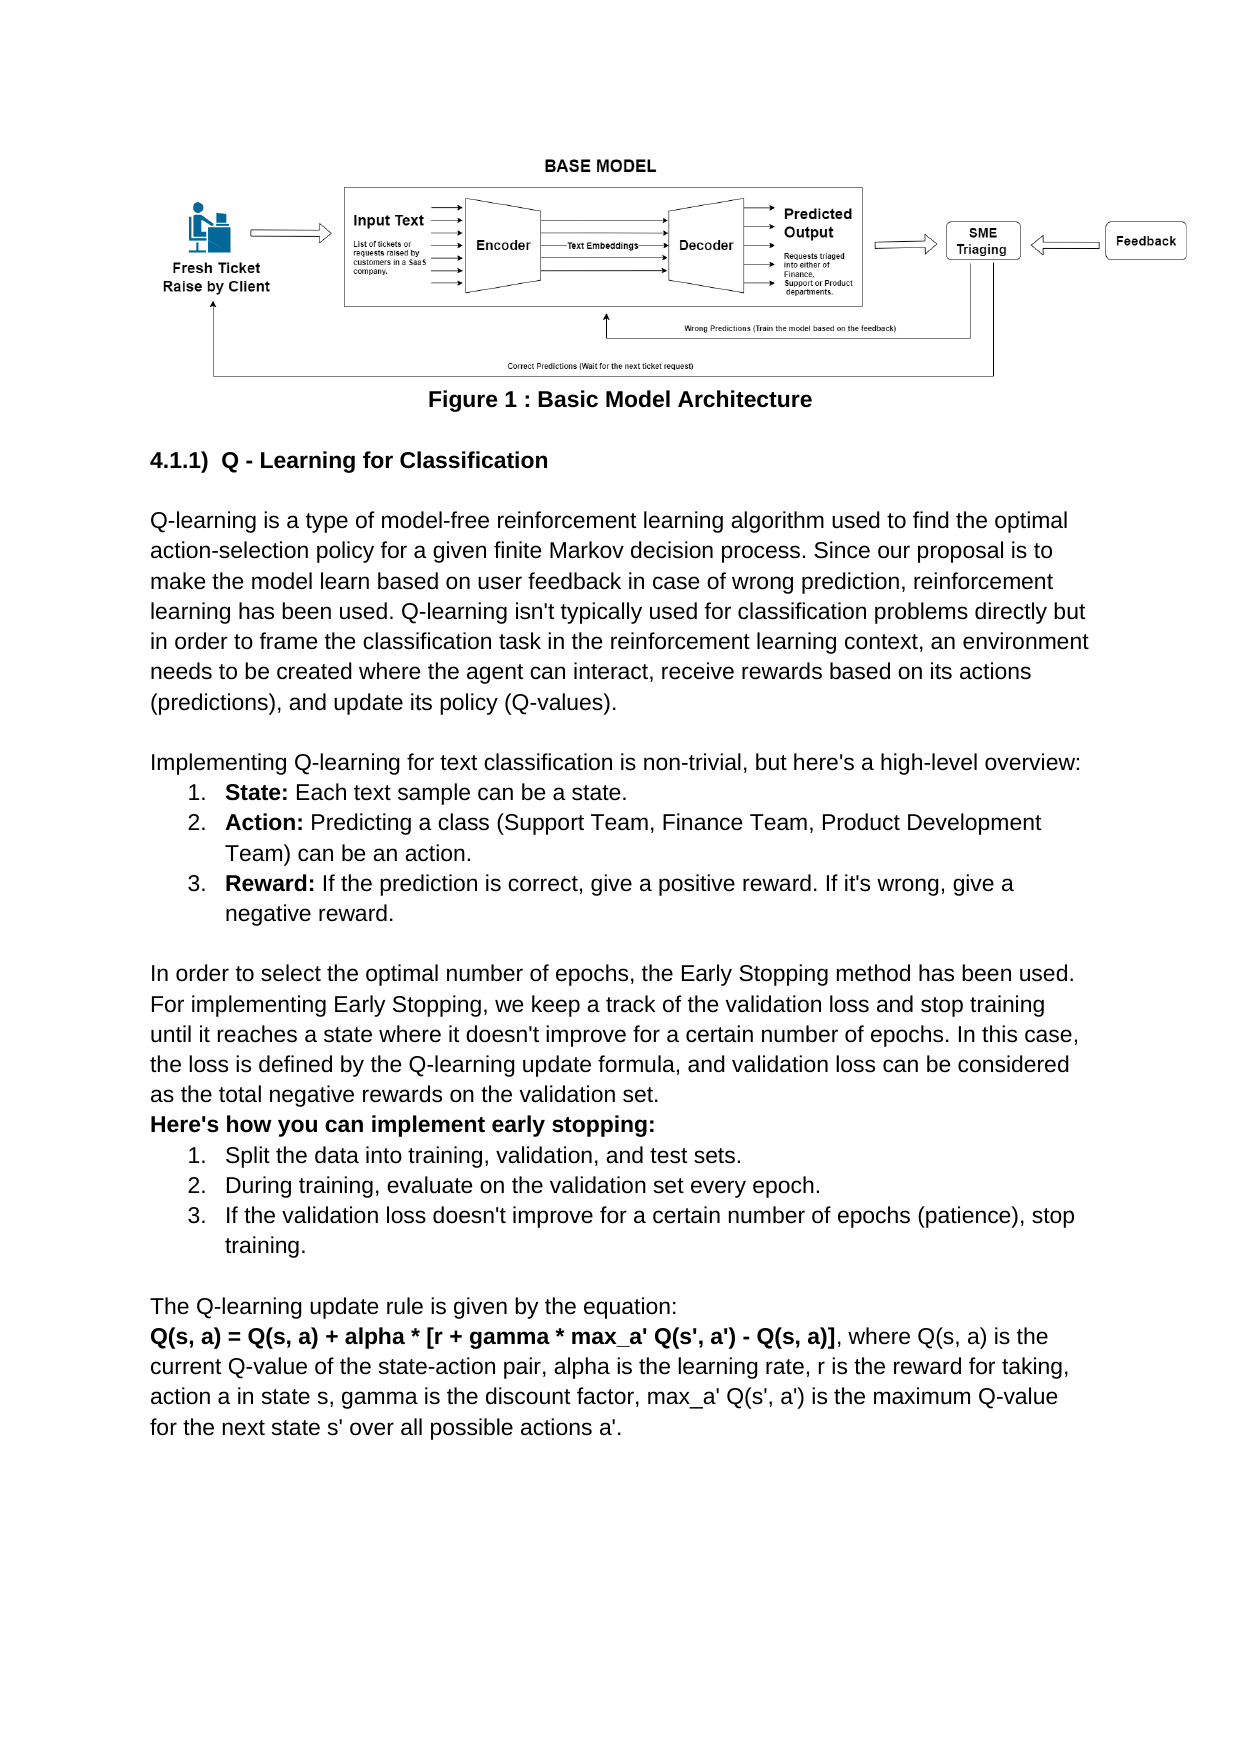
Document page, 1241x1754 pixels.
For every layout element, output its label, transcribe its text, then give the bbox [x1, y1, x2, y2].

text Implementing Q-learning for text classification is non-trivial, but here's a high-level overview: [150, 749, 1090, 775]
text In order to select the optimal number of epochs, the Early Stopping method has been used. [150, 960, 1090, 987]
text 4.1.1) Q - Learning for Classification [150, 447, 1090, 473]
text Here's how you can implement early stopping: [150, 1111, 1090, 1138]
list If the validation loss doesn't improve for a certain number of epochs (patience), stop training. [187, 1202, 1090, 1258]
picture [150, 150, 1187, 383]
list Split the data into training, validation, and test sets. [187, 1142, 1090, 1168]
text Figure 1 : Basic Model Architecture [150, 386, 1090, 413]
text For implementing Early Stopping, we keep a track of the validation loss and stop training until it reaches a state where it doesn't improve for a certain number of epochs. In this case, the loss is defined by the Q-learning update formula, and validation loss can be considered as the total negative rewards on the validation set. [150, 991, 1090, 1107]
list Reward: If the prediction is correct, give a positive reward. If it's wrong, give a negative reward. [187, 870, 1090, 926]
list State: Each text sample can be a state. [187, 779, 1090, 805]
list Action: Predicting a class (Support Team, Finance Team, Product Development Team) can be an action. [187, 809, 1090, 866]
text The Q-learning update rule is given by the equation: Q(s, a) = Q(s, a) + alpha * [r + gamma * max_a' Q(s', a') - Q(s, a)], where Q(s, a) is the current Q-value of the state-action pair, alpha is the learning rate, r is the reward for taking, action a in state s, gamma is the discount factor, max_a' Q(s', a') is the maximum Q-value for the next state s' over all possible actions a'. [150, 1293, 1090, 1440]
list During training, evaluate on the validation set every epoch. [187, 1172, 1090, 1198]
text Q-learning is a type of model-free reinforcement learning algorithm used to find the optimal action-selection policy for a given finite Markov decision process. Since our proposal is to make the model learn based on user feedback in case of wrong prediction, reinforcement learning has been used. Q-learning isn't typically used for classification problems directly but in order to frame the classification task in the reinforcement learning context, an environment needs to be created where the agent can interact, receive rewards based on its actions (predictions), and update its policy (Q-values). [150, 507, 1090, 715]
